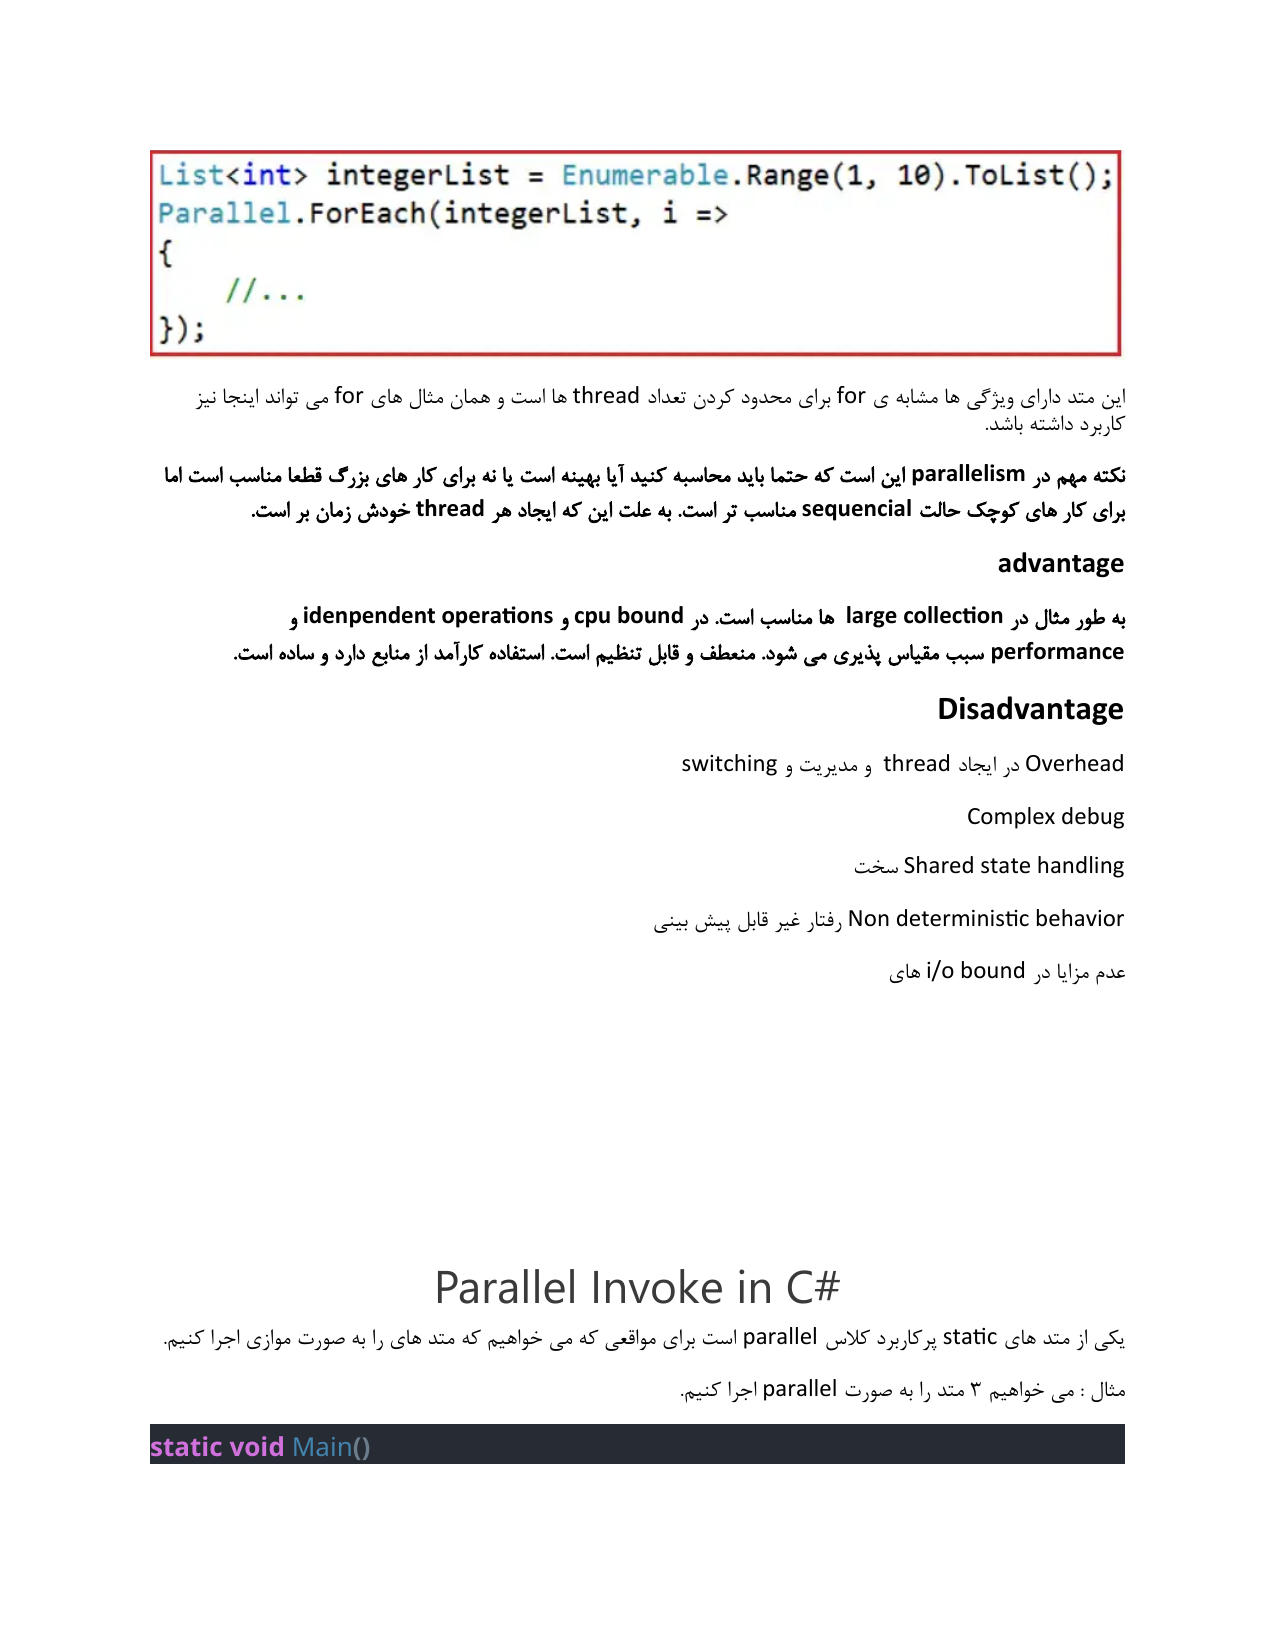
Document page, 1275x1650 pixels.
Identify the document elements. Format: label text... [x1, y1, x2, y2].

text Non deterministic behavior رفتار غیر قابل پیش بینی [150, 902, 1125, 935]
text Disadvantage [150, 687, 1125, 728]
text این متد دارای ویژگی ها مشابه ی for برای محدود کردن تعداد thread ها است و همان مثال های for می تواند اینجا نیز کاربرد داشته باشد. [150, 379, 1125, 439]
text static void Main() [150, 1424, 1125, 1464]
subtitle Parallel Invoke in C# [150, 1254, 1125, 1315]
picture [150, 150, 1125, 360]
text به طور مثال در large collection ها مناسب است. در cpu bound و idenpendent operations و performance سبب مقیاس پذیری می شود. منعطف و قابل تنظیم است. استفاده کارآمد از منابع دارد و ساده است. [150, 599, 1125, 668]
text یکی از متد های static پرکاربرد کلاس parallel است برای مواقعی که می خواهیم که متد های را به صورت موازی اجرا کنیم. [150, 1320, 1125, 1353]
text Complex debug [150, 800, 1125, 830]
text عدم مزایا در i/o bound های [150, 954, 1125, 987]
text Overhead در ایجاد thread و مدیریت و switching [150, 748, 1125, 781]
text نکته مهم در parallelism این است که حتما باید محاسبه کنید آیا بهینه است یا نه برای کار های بزرگ قطعا مناسب است اما برای کار های کوچک حالت sequencial مناسب تر است. به علت این که ایجاد هر thread خودش زمان بر است. [150, 457, 1125, 525]
text مثال : می خواهیم 3 متد را به صورت parallel اجرا کنیم. [150, 1372, 1125, 1405]
text advantage [150, 544, 1125, 580]
text Shared state handling سخت [150, 849, 1125, 882]
